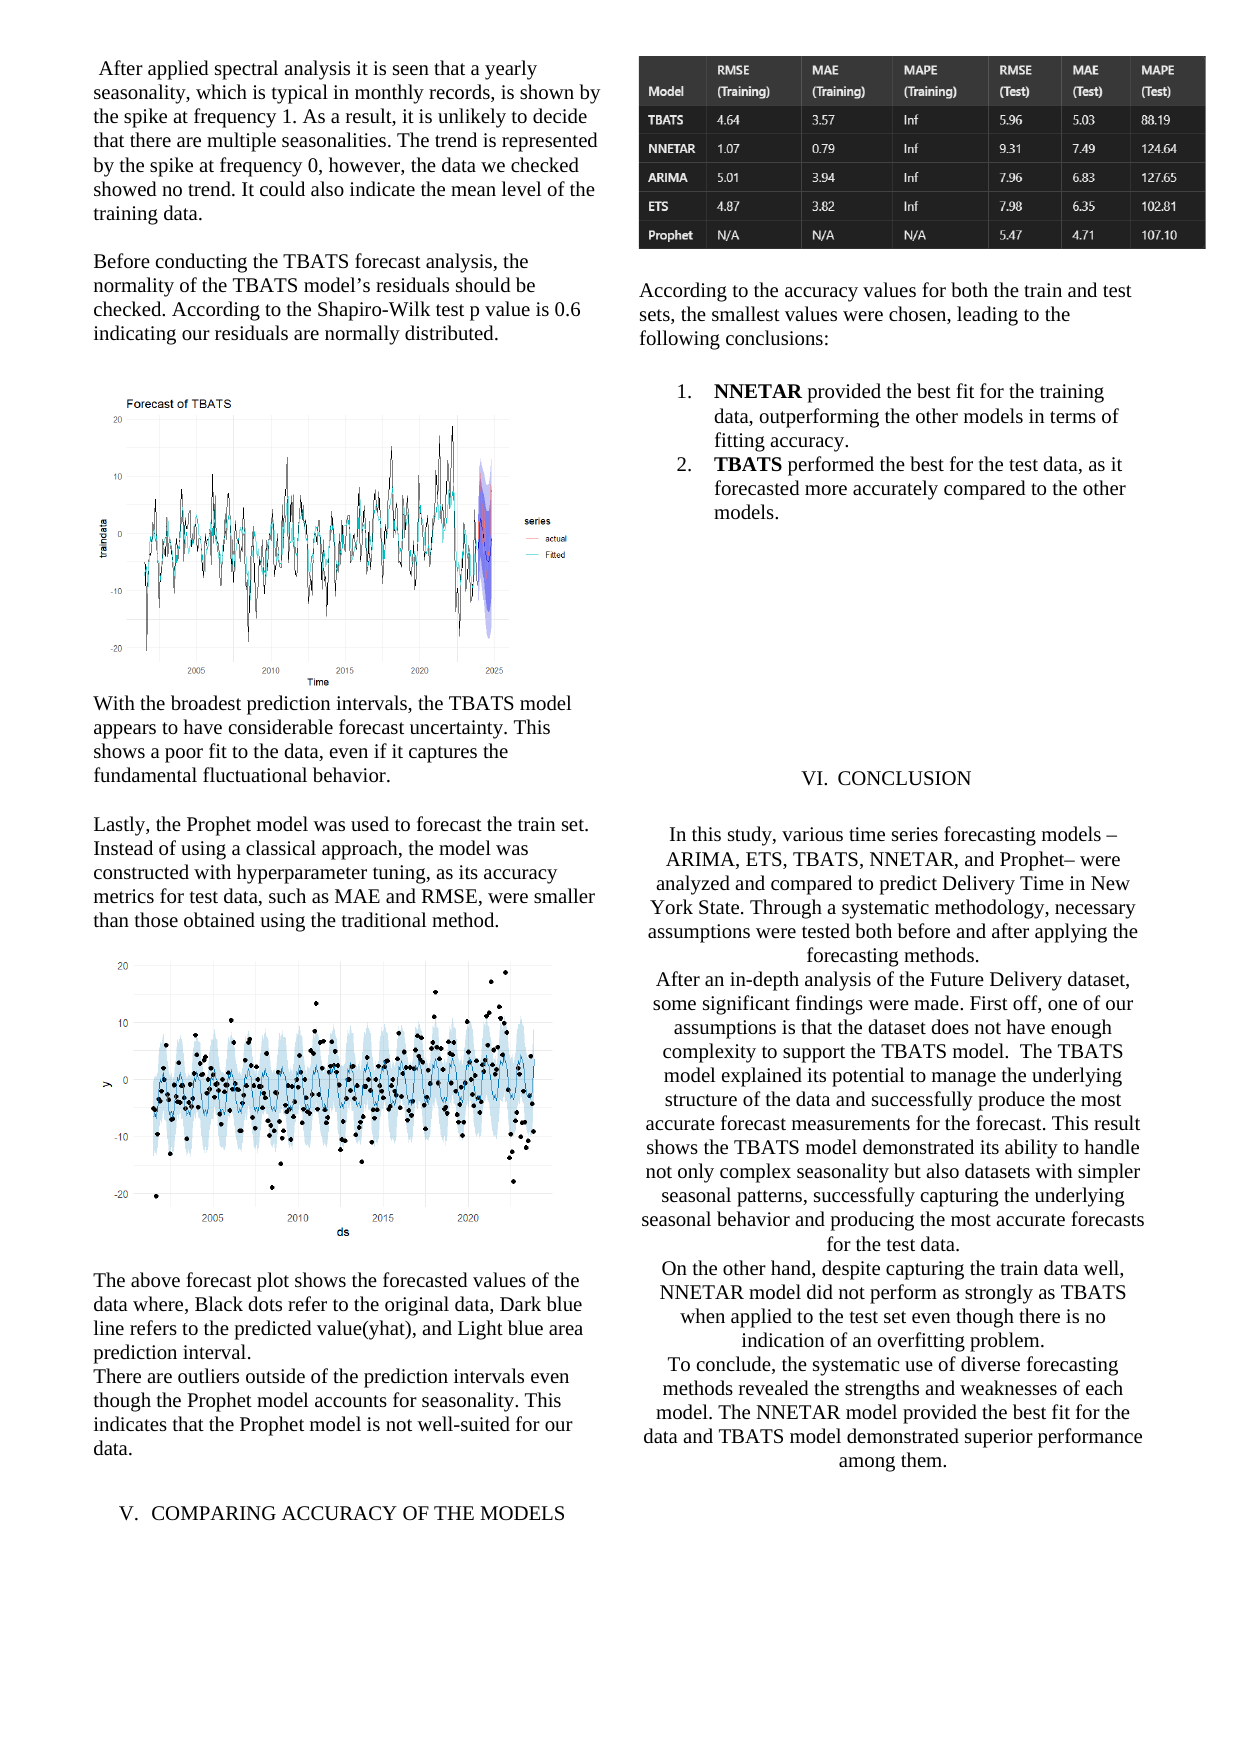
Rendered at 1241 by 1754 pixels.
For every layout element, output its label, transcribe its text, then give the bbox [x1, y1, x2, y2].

text To conclude, the systematic use of diverse forecasting methods revealed the strengths and weaknesses of each model. The NNETAR model provided the best fit for the data and TBATS model demonstrated superior performance among them. [639, 1352, 1147, 1472]
text After an in-depth analysis of the Future Delivery dataset, some significant findings were made. First off, one of our assumptions is that the dataset does not have enough complexity to support the TBATS model. The TBATS model explained its potential to manage the underlying structure of the data and successfully produce the most accurate forecast measurements for the forecast. This result shows the TBATS model demonstrated its ability to handle not only complex seasonality but also datasets with simpler seasonal patterns, successfully capturing the underlying seasonal behavior and producing the most accurate forecasts for the test data. [639, 967, 1147, 1256]
list TBATS performed the best for the test data, as it forecasted more accurately compared to the other models. [676, 452, 1147, 524]
text There are outliers outside of the prediction intervals even though the Prophet model accounts for seasonality. This indicates that the Prophet model is not well-suited for our data. [93, 1364, 601, 1460]
picture [93, 393, 577, 692]
text According to the accuracy values for both the train and test sets, the smallest values were chosen, leading to the following conclusions: [639, 278, 1147, 350]
text In this study, various time series forecasting models – ARIMA, ETS, TBATS, NNETAR, and Prophet– were analyzed and compared to predict Delivery Time in New York State. Through a systematic methodology, necessary assumptions were tested both before and after applying the forecasting methods. [639, 822, 1147, 967]
subtitle CONCLUSION [639, 766, 1147, 790]
text Before conducting the TBATS forecast analysis, the normality of the TBATS model’s residuals should be checked. According to the Shapiro-Wilk test p value is 0.6 indicating our residuals are normally distributed. [93, 249, 601, 345]
list NNETAR provided the best fit for the training data, outperforming the other models in terms of fitting accuracy. [676, 379, 1147, 452]
text On the other hand, despite capturing the train data well, NNETAR model did not perform as strongly as TBATS when applied to the test set even though there is no indication of an overfitting problem. [639, 1256, 1147, 1352]
text The above forecast plot shows the forecasted values of the data where, Black dots refer to the original data, Dark blue line refers to the predicted value(yhat), and Light blue area prediction interval. [93, 1267, 601, 1364]
text Lastly, the Prophet model was used to forecast the train set. Instead of using a classical approach, the model was constructed with hyperparameter tuning, as its accuracy metrics for test data, such as MAE and RMSE, were smaller than those obtained using the traditional method. [93, 812, 601, 932]
picture [638, 56, 1206, 249]
text With the broadest prediction intervals, the TBATS model appears to have considerable forecast uncertainty. This shows a poor fit to the data, even if it captures the fundamental fluctuational behavior. [93, 691, 601, 787]
subtitle COMPARING ACCURACY OF THE MODELS [93, 1501, 601, 1525]
text After applied spectral analysis it is seen that a yearly seasonality, which is typical in monthly records, is shown by the spike at frequency 1. As a result, it is unlikely to decide that there are multiple seasonalities. The trend is represented by the spike at frequency 0, however, the data we checked showed no trend. It could also indicate the mean level of the training data. [93, 56, 601, 225]
picture [93, 956, 559, 1244]
